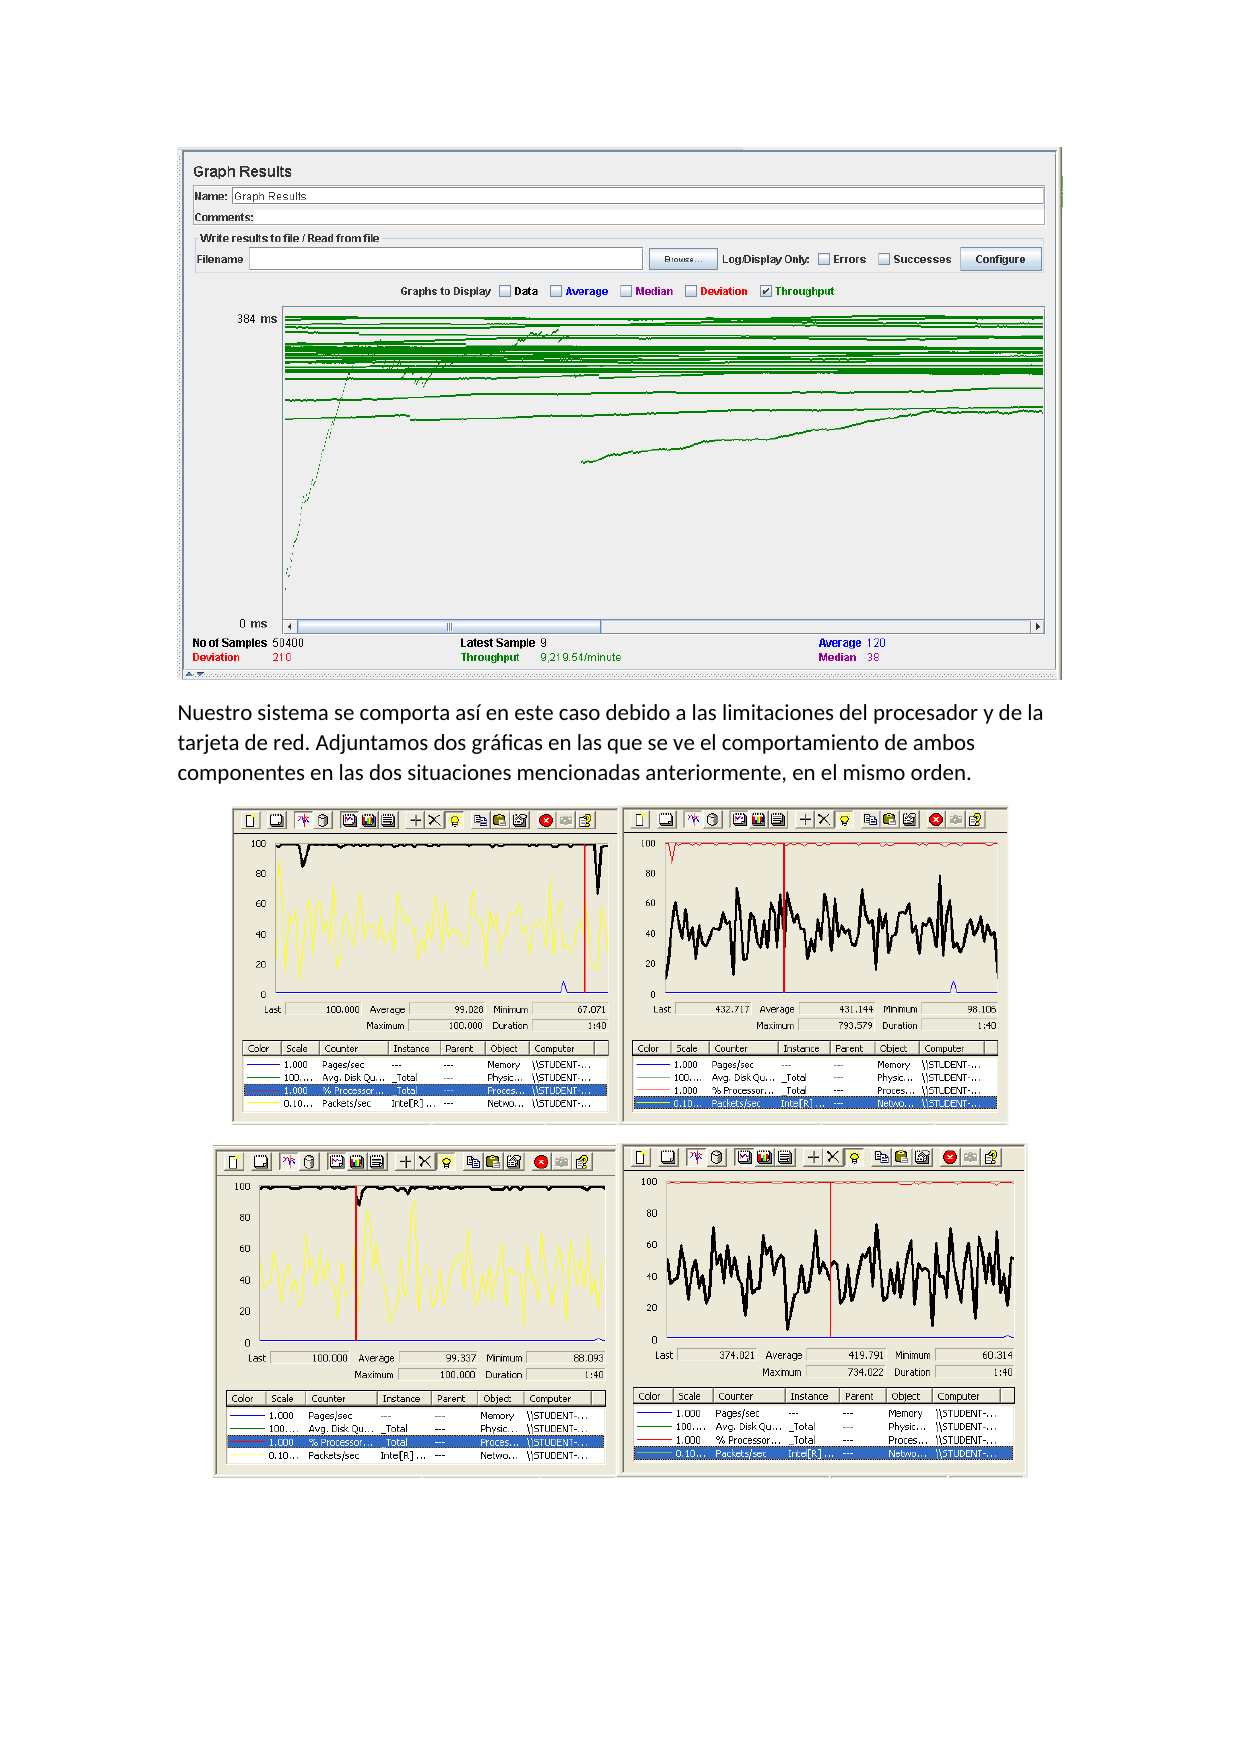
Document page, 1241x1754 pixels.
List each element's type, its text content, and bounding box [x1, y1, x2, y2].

picture [231, 805, 1009, 1125]
picture [177, 147, 1063, 680]
text Nuestro sistema se comporta así en este caso debido a las limitaciones del procesador y de la tarjeta de red. Adjuntamos dos gráficas en las que se ve el comportamiento de ambos componentes en las dos situaciones mencionadas anteriormente, en el mismo orden. [177, 698, 1063, 787]
picture [212, 1143, 1028, 1478]
